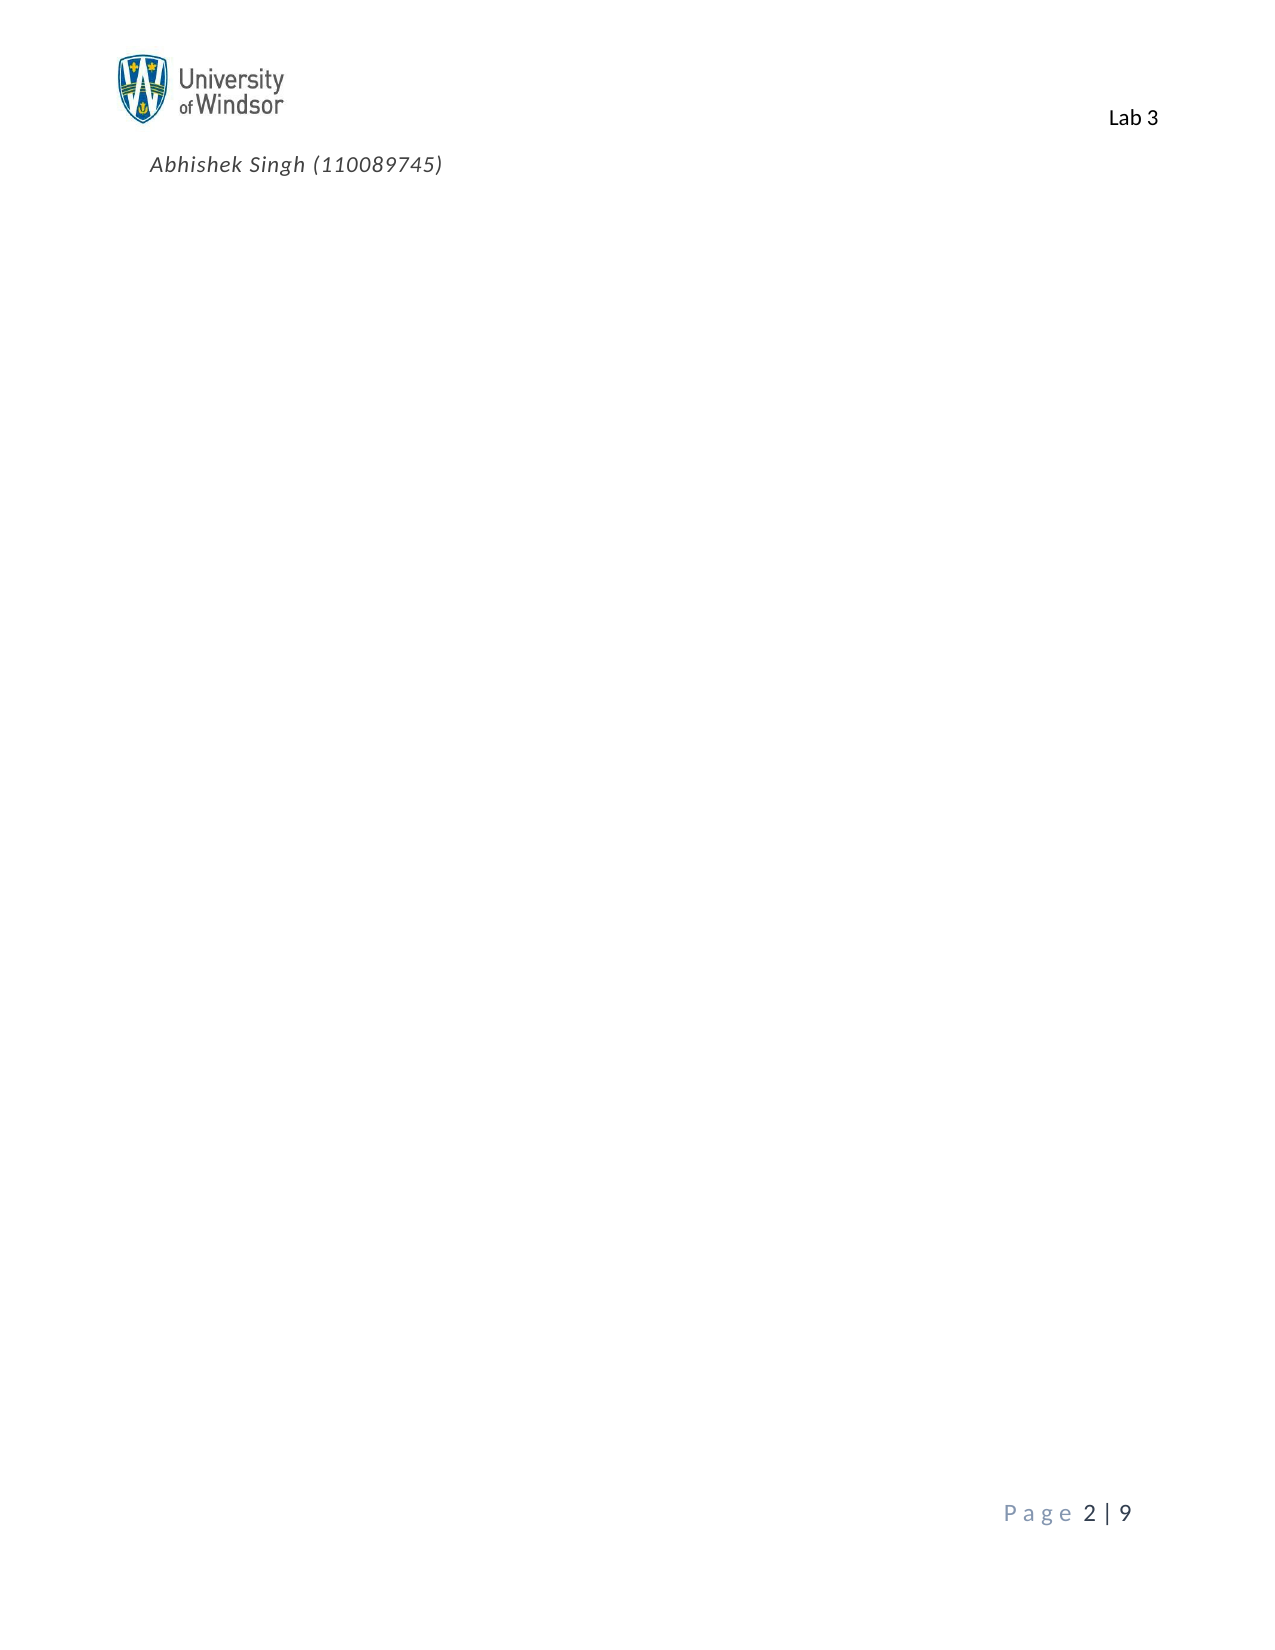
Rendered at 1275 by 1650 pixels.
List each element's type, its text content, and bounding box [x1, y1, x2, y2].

text Abhishek Singh (110089745) [150, 150, 1158, 178]
picture [116, 46, 288, 132]
